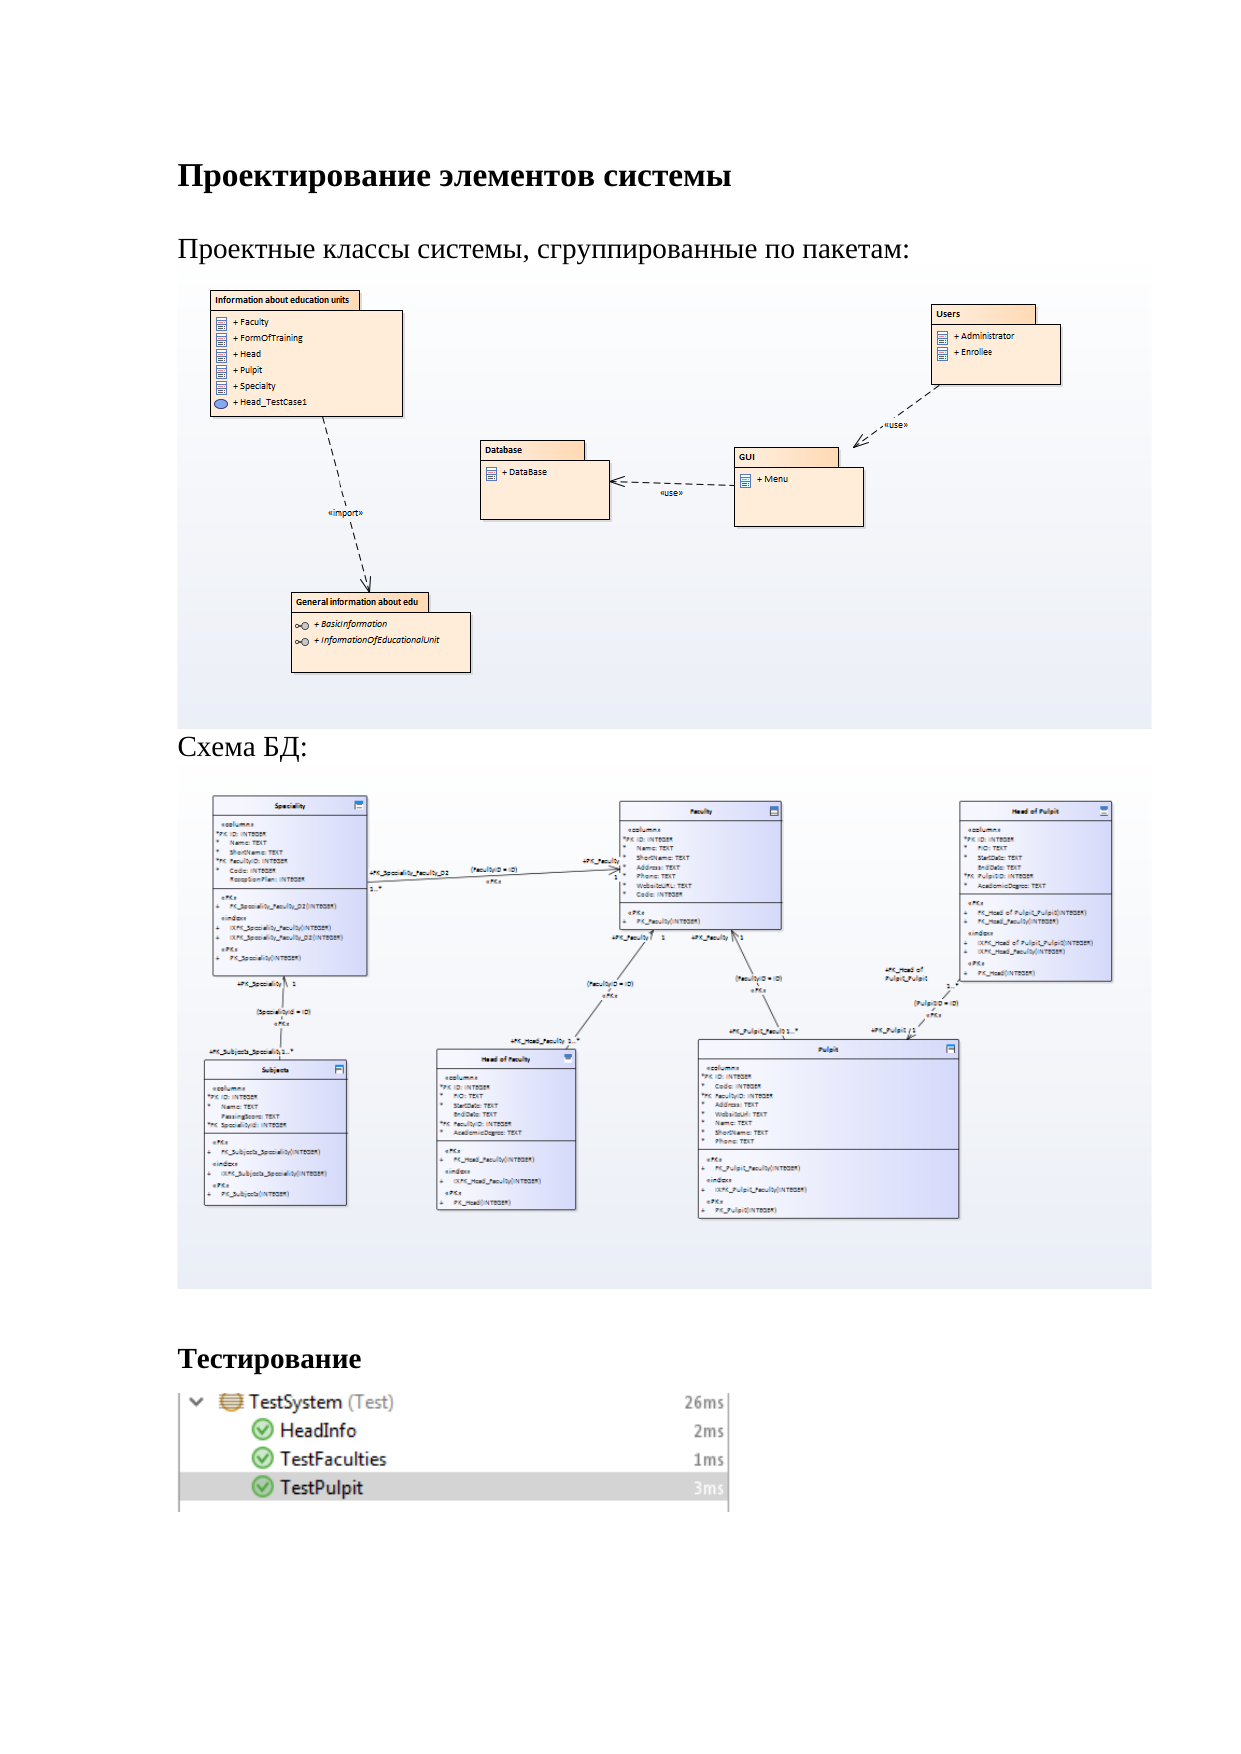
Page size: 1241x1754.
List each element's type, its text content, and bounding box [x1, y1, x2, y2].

text Проектные классы системы, сгруппированные по пакетам: [177, 231, 1152, 265]
text Схема БД: [177, 729, 1152, 762]
subtitle Проектирование элементов системы [177, 156, 1152, 194]
picture [177, 1393, 731, 1512]
picture [177, 762, 1152, 1289]
text Тестирование [177, 1341, 1152, 1375]
picture [177, 265, 1152, 729]
